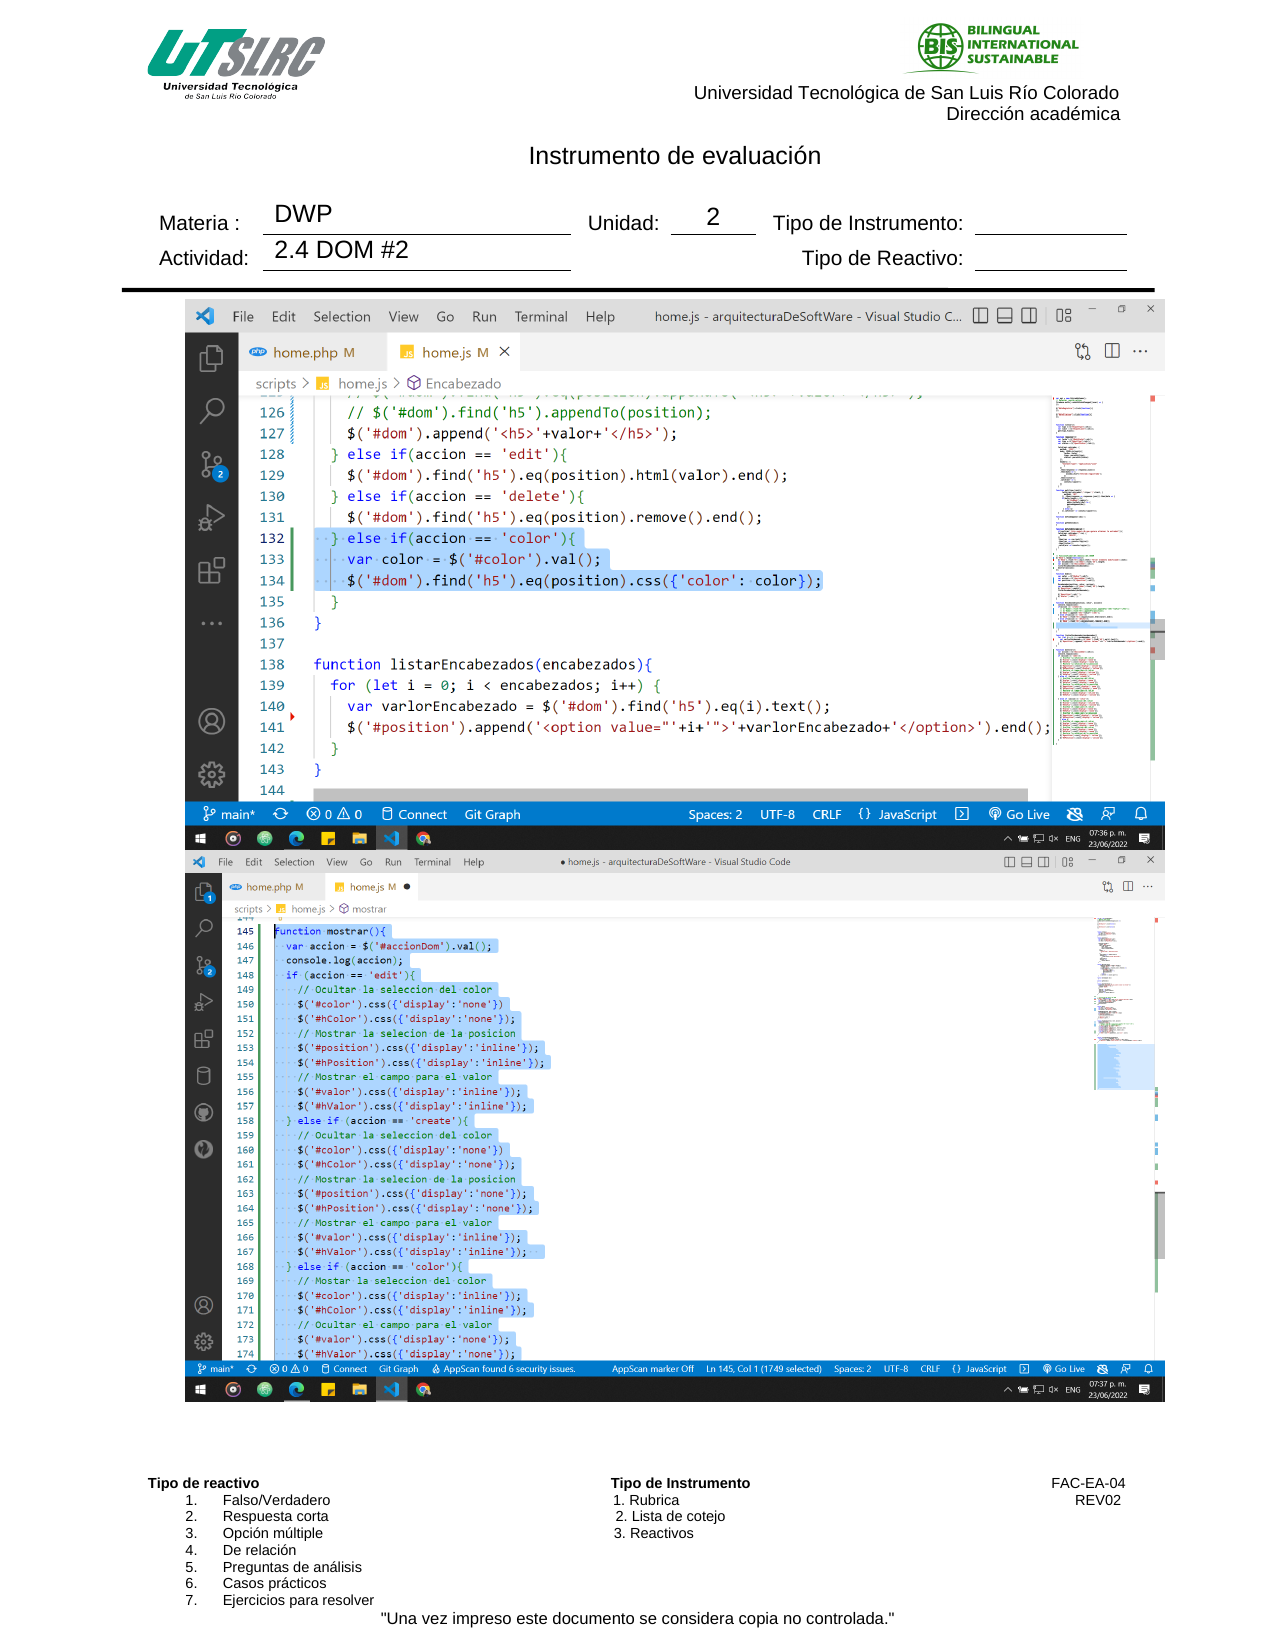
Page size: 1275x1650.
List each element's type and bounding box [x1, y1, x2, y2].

picture [185, 299, 1165, 1402]
picture [147, 29, 325, 99]
picture [900, 17, 1085, 79]
